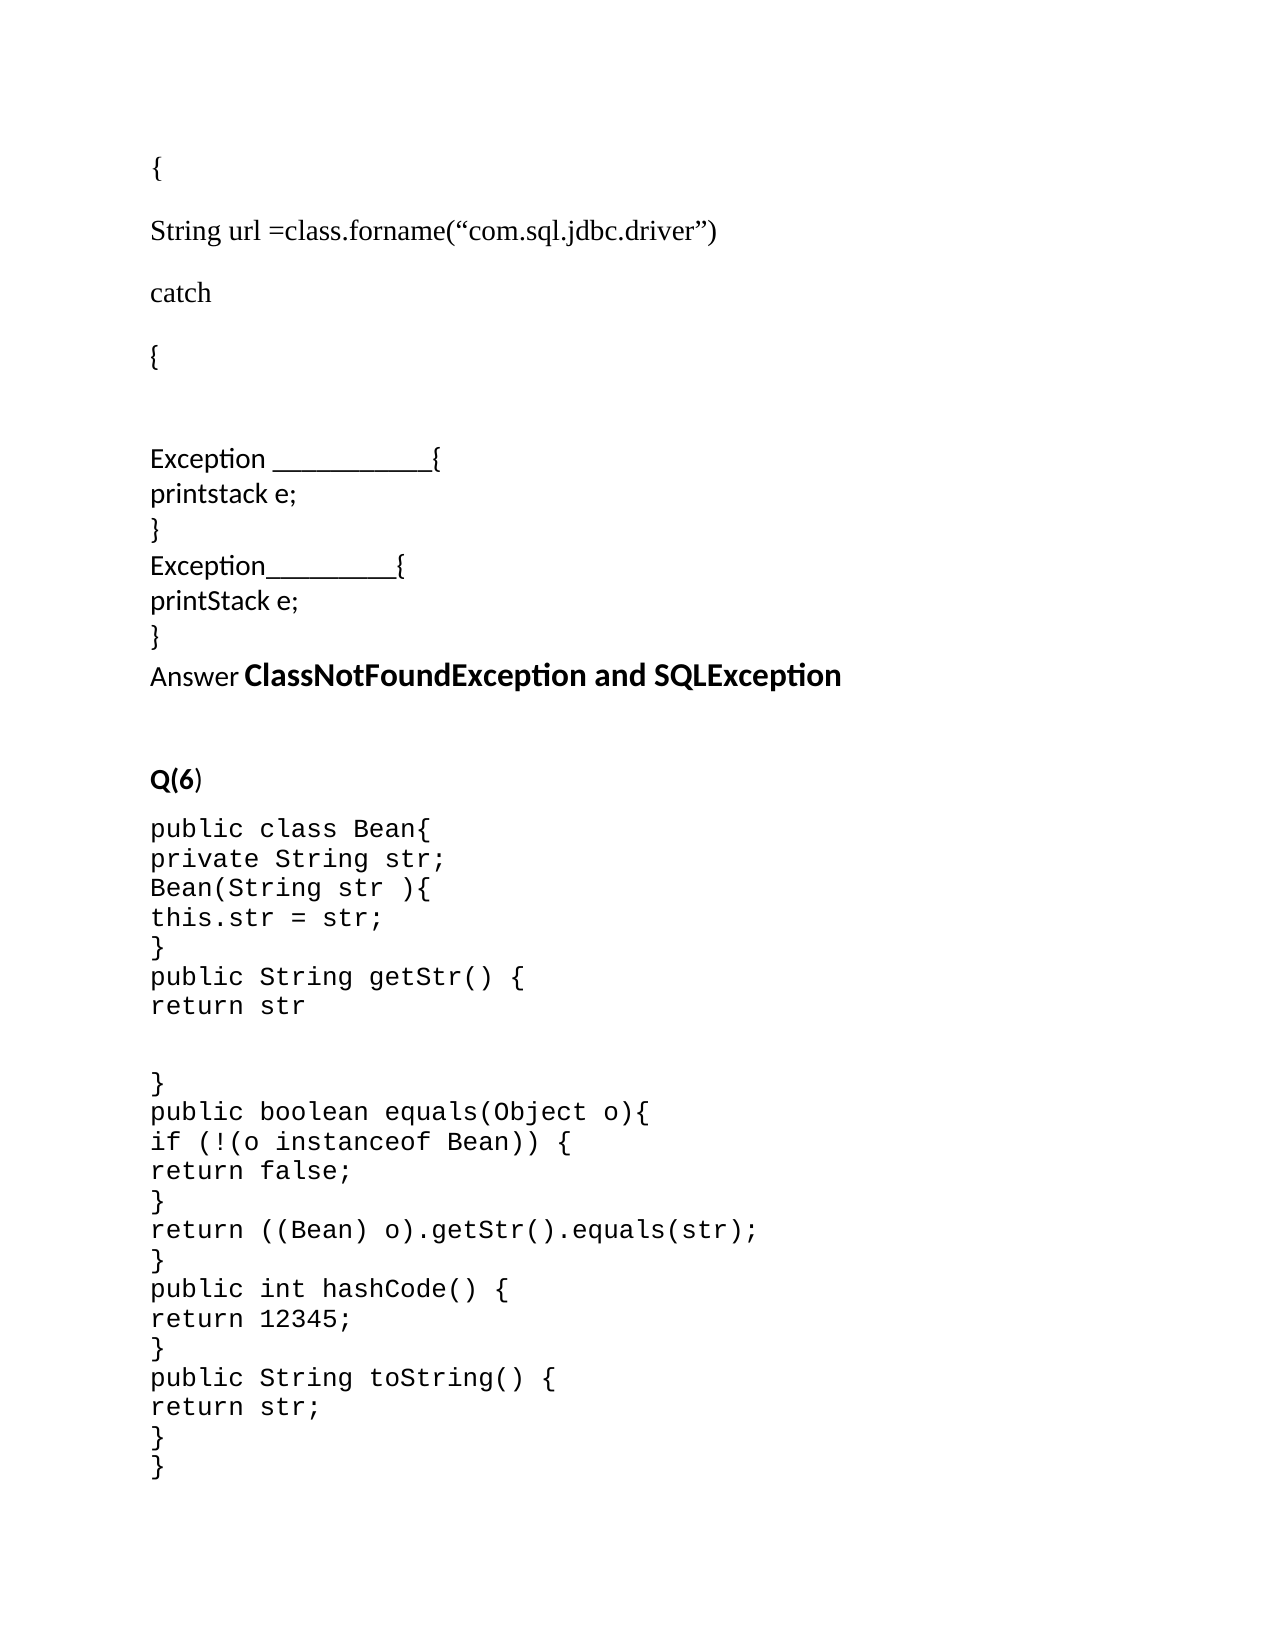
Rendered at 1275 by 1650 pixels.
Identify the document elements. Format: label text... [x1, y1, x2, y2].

text Bean(String str ){ [150, 875, 1125, 905]
text return false; [150, 1158, 1125, 1187]
text } [150, 1423, 1125, 1453]
text printstack e; [150, 476, 1125, 511]
text String url =class.forname(“com.sql.jdbc.driver”) [150, 213, 1125, 246]
text catch [150, 275, 1125, 309]
text public int hashCode() { [150, 1276, 1125, 1305]
text Answer ClassNotFoundException and SQLException [150, 654, 1125, 694]
text return str [150, 993, 1125, 1023]
text } [150, 1246, 1125, 1276]
text return str; [150, 1394, 1125, 1423]
text } [150, 1453, 1125, 1482]
text } [150, 1069, 1125, 1099]
text { [150, 338, 1125, 374]
text return 12345; [150, 1305, 1125, 1335]
text return ((Bean) o).getStr().equals(str); [150, 1217, 1125, 1246]
text Exception_________{ [150, 547, 1125, 582]
text public class Bean{ [150, 816, 1125, 846]
text Q(6) [150, 761, 1125, 797]
text public String toString() { [150, 1364, 1125, 1394]
text } [150, 511, 1125, 547]
text } [150, 1187, 1125, 1217]
text Exception ___________{ [150, 440, 1125, 476]
text public String getStr() { [150, 964, 1125, 993]
text } [150, 1335, 1125, 1364]
text private String str; [150, 846, 1125, 875]
text if (!(o instanceof Bean)) { [150, 1128, 1125, 1158]
text printStack e; [150, 582, 1125, 618]
text } [150, 618, 1125, 654]
text } [150, 934, 1125, 964]
text public boolean equals(Object o){ [150, 1099, 1125, 1128]
text this.str = str; [150, 905, 1125, 934]
text { [150, 150, 1125, 183]
